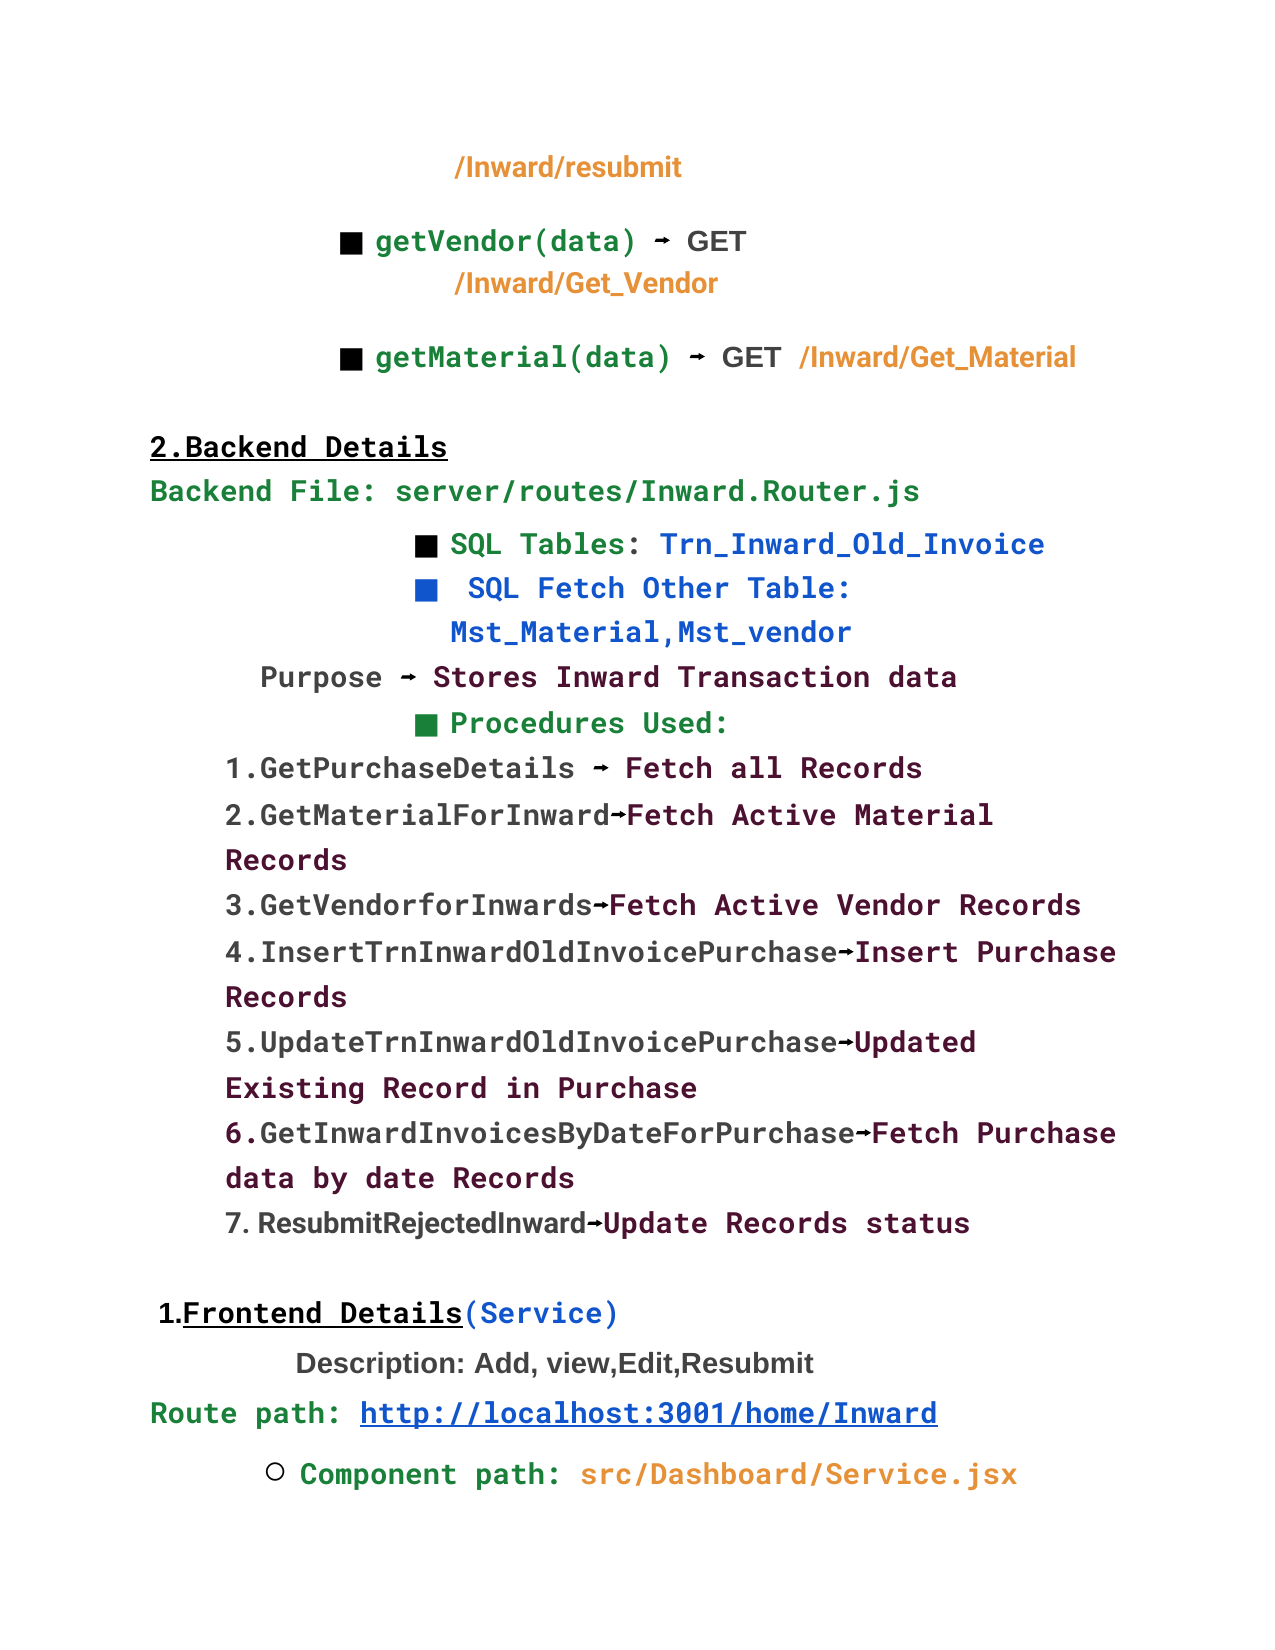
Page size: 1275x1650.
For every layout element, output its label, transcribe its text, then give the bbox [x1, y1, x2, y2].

text 2.Backend Details [150, 426, 1125, 465]
list Component path: src/Dashboard/Service.jsx [262, 1446, 1125, 1493]
text /Inward/resubmit [375, 150, 1125, 184]
list getVendor(data) → GET [337, 219, 1125, 260]
text 6.GetInwardInvoicesByDateForPurchase→Fetch Purchase data by date Records [225, 1112, 1125, 1197]
text 1.GetPurchaseDetails → Fetch all Records [225, 747, 1125, 788]
list getMaterial(data) → GET /Inward/Get_Material [337, 336, 1125, 376]
text 4.InsertTrnInwardOldInvoicePurchase→Insert Purchase Records [225, 931, 1125, 1016]
text 7. ResubmitRejectedInward→Update Records status [225, 1202, 1125, 1243]
text Description: Add, view,Edit,Resubmit [150, 1346, 1125, 1380]
text Purpose → Stores Inward Transaction data [225, 656, 1125, 697]
list SQL Fetch Other Table: Mst_Material,Mst_vendor [412, 568, 1125, 650]
text 2.GetMaterialForInward→Fetch Active Material Records [225, 794, 1125, 878]
text 3.GetVendorforInwards→Fetch Active Vendor Records [225, 884, 1125, 925]
text 1.Frontend Details(Service) [150, 1293, 1125, 1332]
list SQL Tables: Trn_Inward_Old_Invoice [412, 524, 1125, 562]
text /Inward/Get_Vendor [375, 266, 1125, 300]
text 5.UpdateTrnInwardOldInvoicePurchase→Updated Existing Record in Purchase [225, 1021, 1125, 1106]
text Backend File: server/routes/Inward.Router.js [150, 471, 1125, 509]
list Procedures Used: [412, 703, 1125, 741]
text Route path: http://localhost:3001/home/Inward [150, 1392, 1125, 1431]
